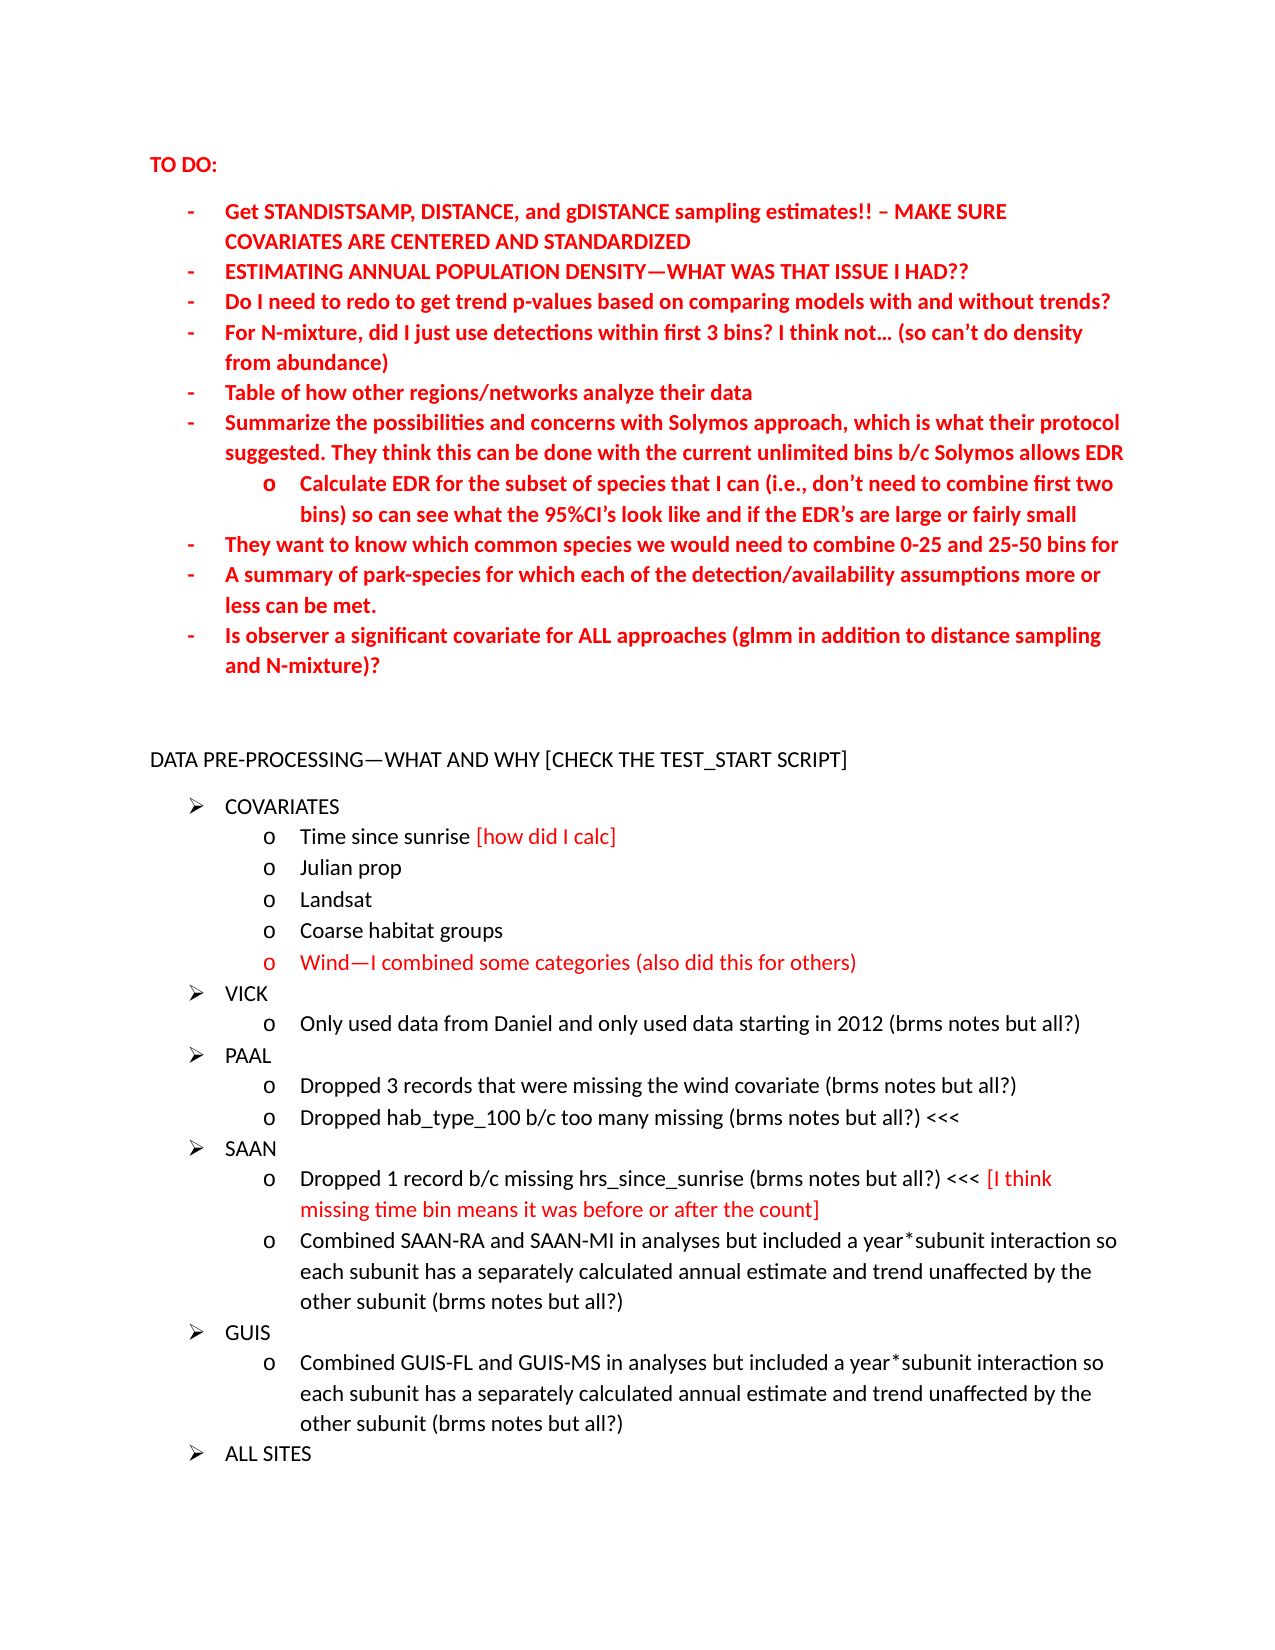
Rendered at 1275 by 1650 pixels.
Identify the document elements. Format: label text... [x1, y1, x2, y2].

list Wind—I combined some categories (also did this for others) [262, 948, 1125, 977]
list For N-mixture, did I just use detections within first 3 bins? I think not… (so can’t do density from abundance) [187, 318, 1125, 376]
list SAAN [187, 1134, 1125, 1162]
list Only used data from Daniel and only used data starting in 2012 (brms notes but all?) [262, 1009, 1125, 1039]
text TO DO: [150, 150, 1125, 178]
list A summary of park-species for which each of the detection/availability assumptions more or less can be met. [187, 561, 1125, 619]
list They want to know which common species we would need to combine 0-25 and 25-50 bins for [187, 530, 1125, 558]
list Summarize the possibilities and concerns with Solymos approach, which is what their protocol suggested. They think this can be done with the current unlimited bins b/c Solymos allows EDR [187, 408, 1125, 467]
list Combined GUIS-FL and GUIS-MS in analyses but included a year*subunit interaction so each subunit has a separately calculated annual estimate and trend unaffected by the other subunit (brms notes but all?) [262, 1348, 1125, 1437]
list VICK [187, 979, 1125, 1007]
list Get STANDISTSAMP, DISTANCE, and gDISTANCE sampling estimates!! – MAKE SURE COVARIATES ARE CENTERED AND STANDARDIZED [187, 197, 1125, 255]
list COVARIATES [187, 792, 1125, 820]
list Do I need to redo to get trend p-values based on comparing models with and without trends? [187, 287, 1125, 316]
list Time since sunrise [how did I calc] [262, 822, 1125, 851]
list Dropped 3 records that were missing the wind covariate (brms notes but all?) [262, 1071, 1125, 1100]
list GUIS [187, 1318, 1125, 1346]
list ALL SITES [187, 1439, 1125, 1468]
list Combined SAAN-RA and SAAN-MI in analyses but included a year*subunit interaction so each subunit has a separately calculated annual estimate and trend unaffected by the other subunit (brms notes but all?) [262, 1226, 1125, 1315]
list Table of how other regions/networks analyze their data [187, 378, 1125, 406]
list ESTIMATING ANNUAL POPULATION DENSITY—WHAT WAS THAT ISSUE I HAD?? [187, 257, 1125, 285]
text DATA PRE-PROCESSING—WHAT AND WHY [CHECK THE TEST_START SCRIPT] [150, 745, 1125, 773]
list PAAL [187, 1041, 1125, 1069]
list Calculate EDR for the subset of species that I can (i.e., don’t need to combine first two bins) so can see what the 95%CI’s look like and if the EDR’s are large or fairly small [262, 469, 1125, 528]
list Landsat [262, 885, 1125, 914]
list Is observer a significant covariate for ALL approaches (glmm in addition to distance sampling and N-mixture)? [187, 621, 1125, 679]
list Julian prop [262, 853, 1125, 883]
list Coarse habitat groups [262, 916, 1125, 946]
list Dropped hab_type_100 b/c too many missing (brms notes but all?) <<< [262, 1103, 1125, 1132]
list Dropped 1 record b/c missing hrs_since_sunrise (brms notes but all?) <<< [I think missing time bin means it was before or after the count] [262, 1164, 1125, 1224]
